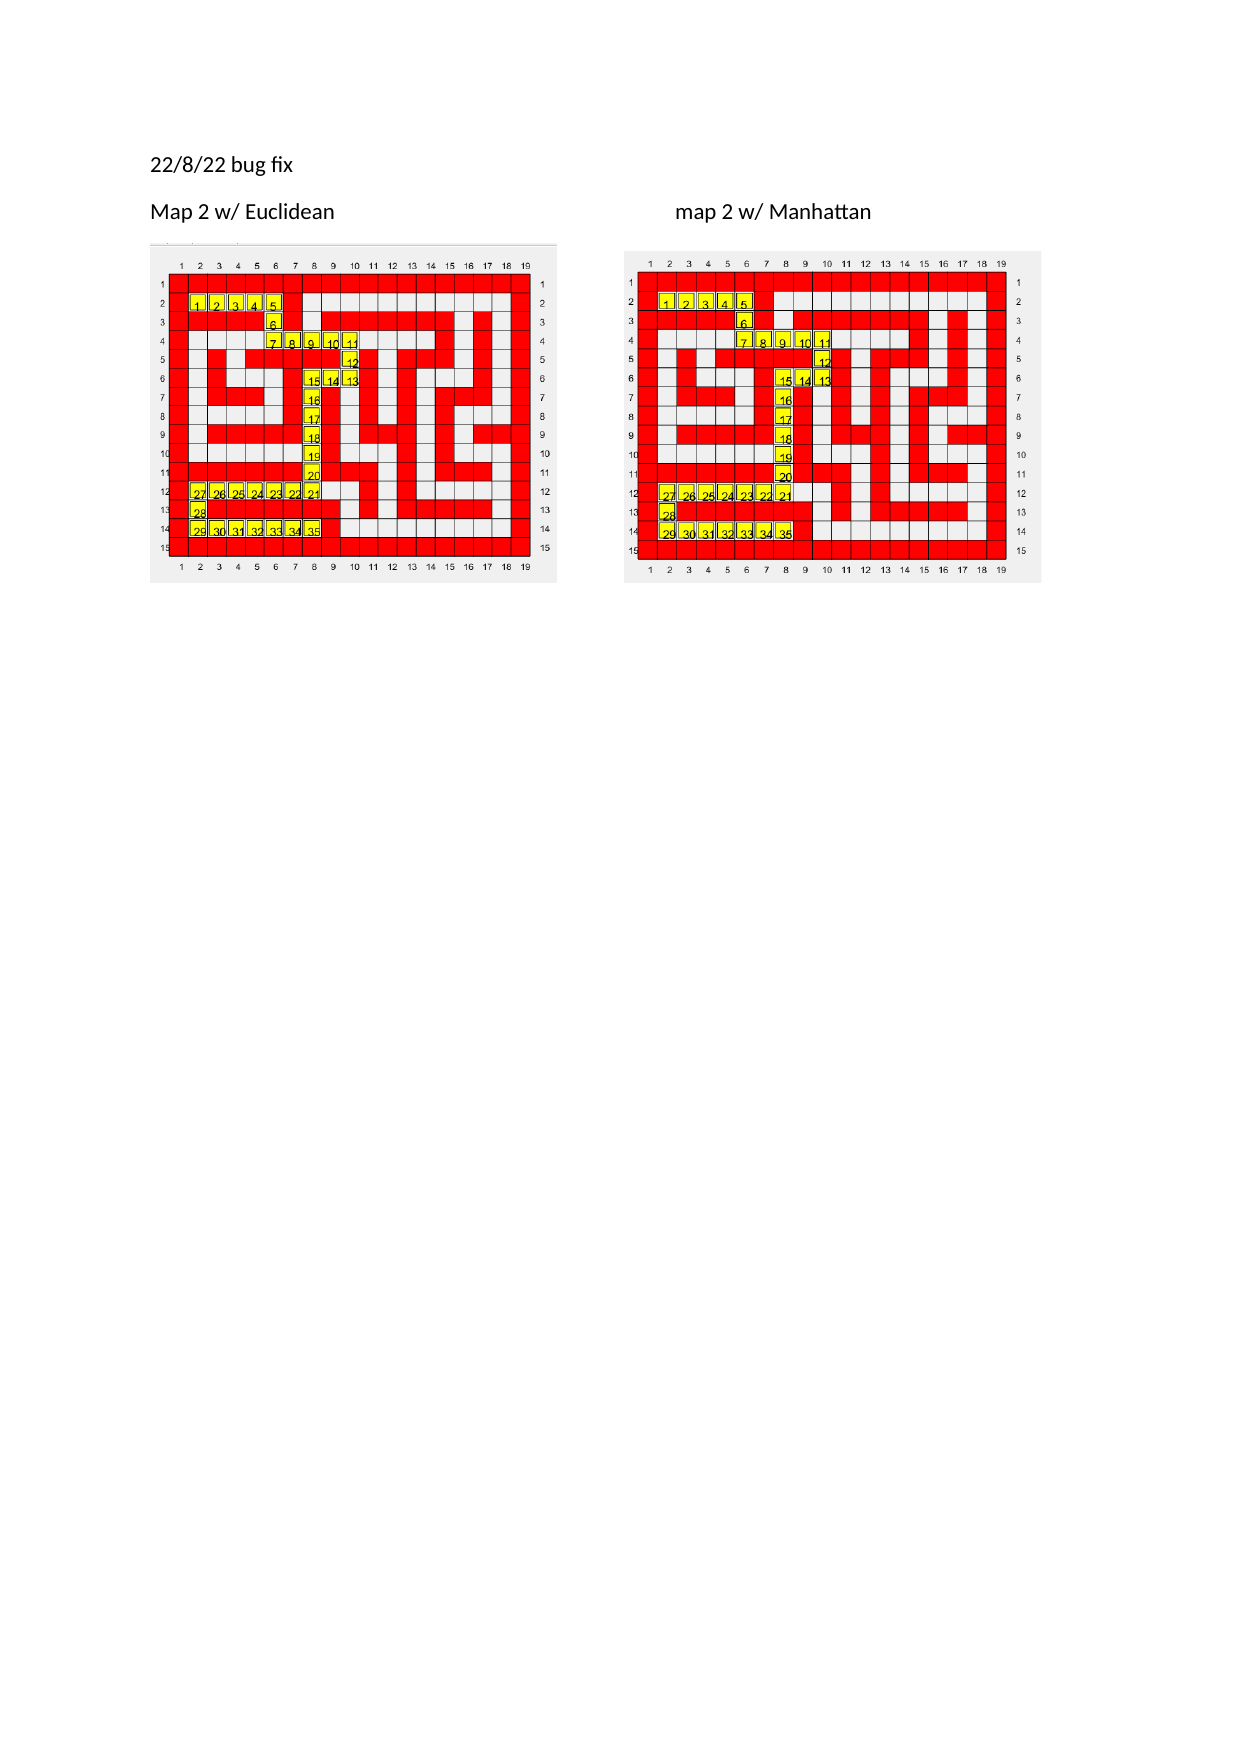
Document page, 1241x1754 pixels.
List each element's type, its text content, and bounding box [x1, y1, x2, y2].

picture [150, 243, 557, 583]
text Map 2 w/ Euclidean map 2 w/ Manhattan [150, 197, 1090, 225]
picture [624, 251, 1042, 583]
text 22/8/22 bug fix [150, 150, 1090, 178]
